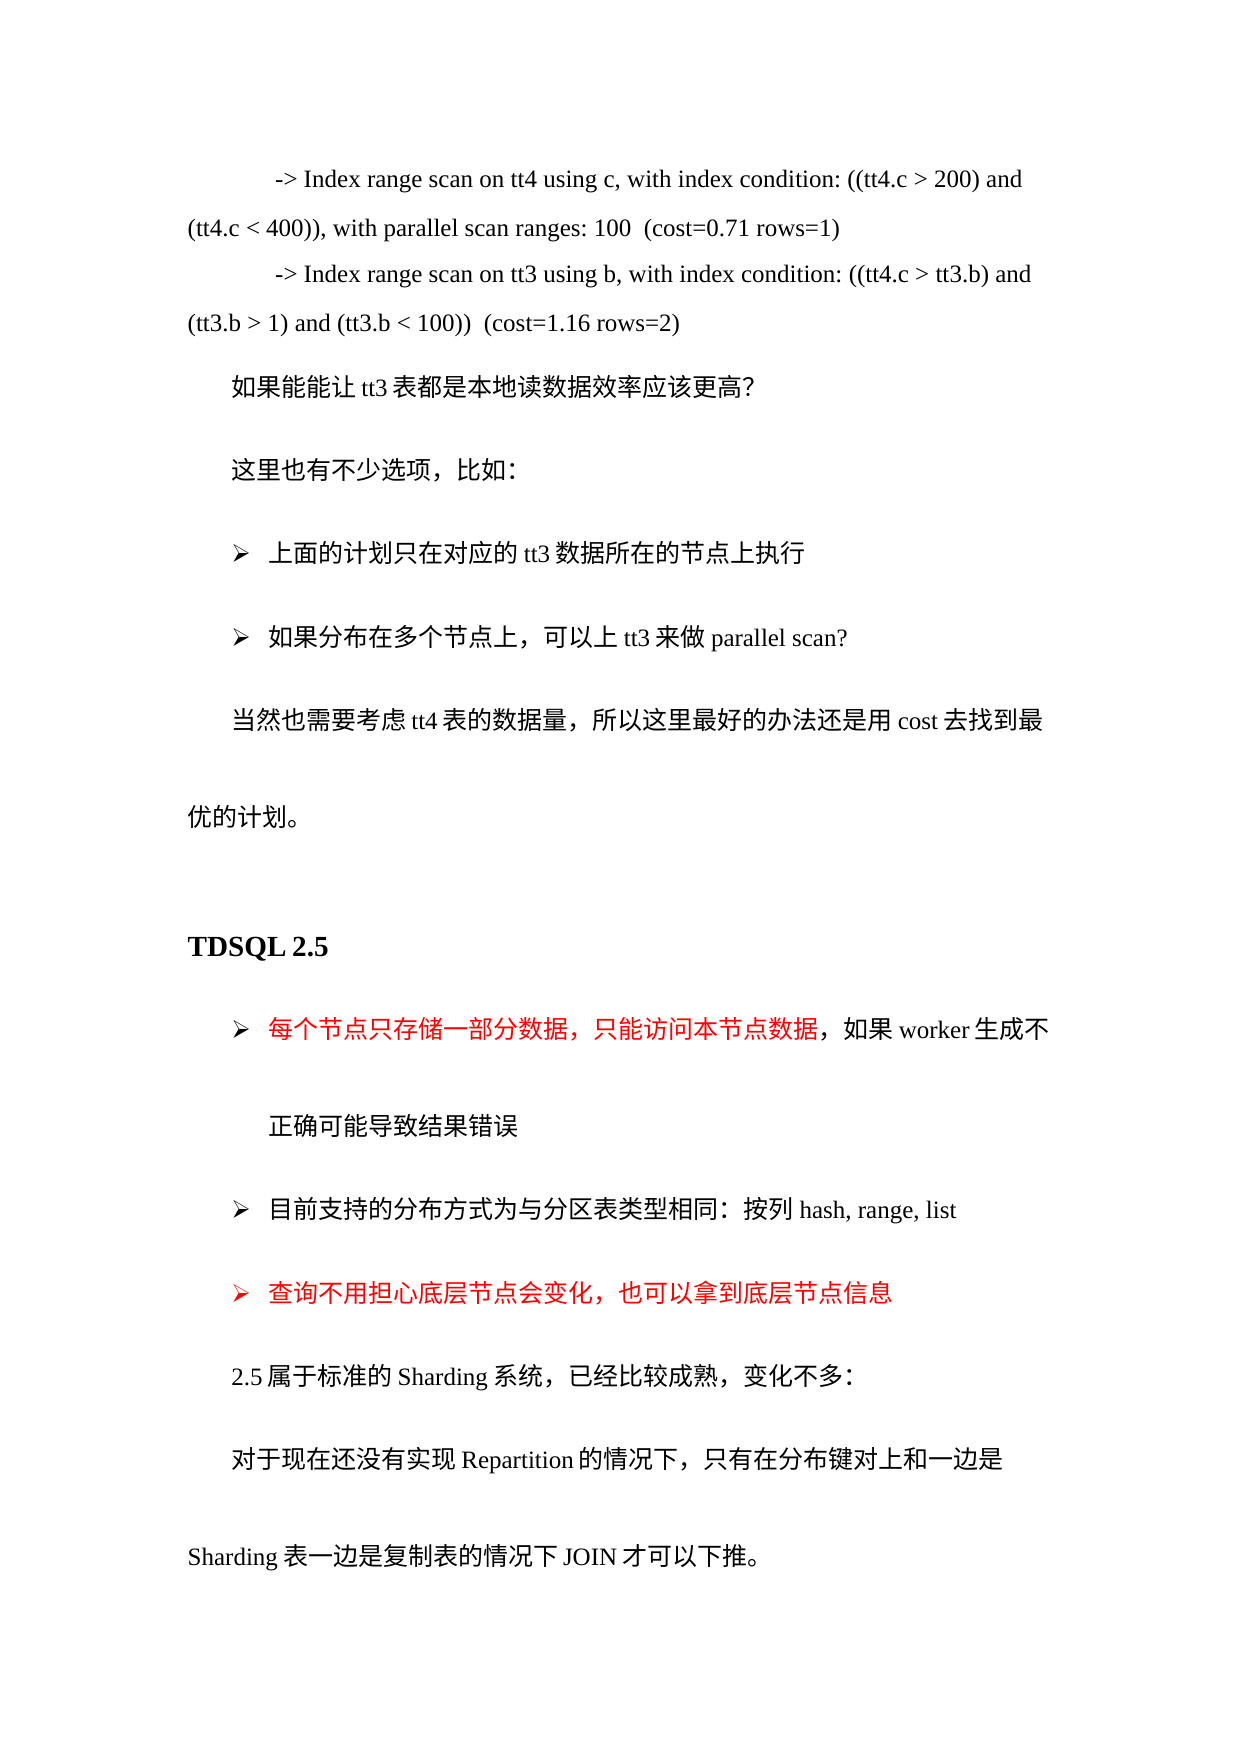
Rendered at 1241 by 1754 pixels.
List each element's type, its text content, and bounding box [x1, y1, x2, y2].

list 目前支持的分布方式为与分区表类型相同：按列 hash, range, list [231, 1176, 1053, 1241]
subtitle TDSQL 2.5 [187, 913, 1053, 978]
list 如果分布在多个节点上，可以上tt3来做 parallel scan? [231, 603, 1053, 668]
text 如果能能让tt3表都是本地读数据效率应该更高？ [187, 353, 1053, 418]
text 对于现在还没有实现Repartition的情况下，只有在分布键对上和一边是Sharding表一边是复制表的情况下JOIN才可以下推。 [187, 1425, 1053, 1587]
list 查询不用担心底层节点会变化，也可以拿到底层节点信息 [231, 1259, 1053, 1324]
text 当然也需要考虑tt4表的数据量，所以这里最好的办法还是用cost去找到最优的计划。 [187, 686, 1053, 848]
list 每个节点只存储一部分数据，只能访问本节点数据，如果worker生成不正确可能导致结果错误 [231, 995, 1053, 1157]
text 2.5属于标准的Sharding系统，已经比较成熟，变化不多： [187, 1342, 1053, 1407]
text 这里也有不少选项，比如： [187, 436, 1053, 501]
text -> Index range scan on tt4 using c, with index condition: ((tt4.c > 200) and (tt4.c < 400)), with parallel scan ranges: 100 (cost=0.71 rows=1) [187, 162, 1053, 243]
text -> Index range scan on tt3 using b, with index condition: ((tt4.c > tt3.b) and (tt3.b > 1) and (tt3.b < 100)) (cost=1.16 rows=2) [187, 258, 1053, 339]
list 上面的计划只在对应的tt3数据所在的节点上执行 [231, 519, 1053, 584]
